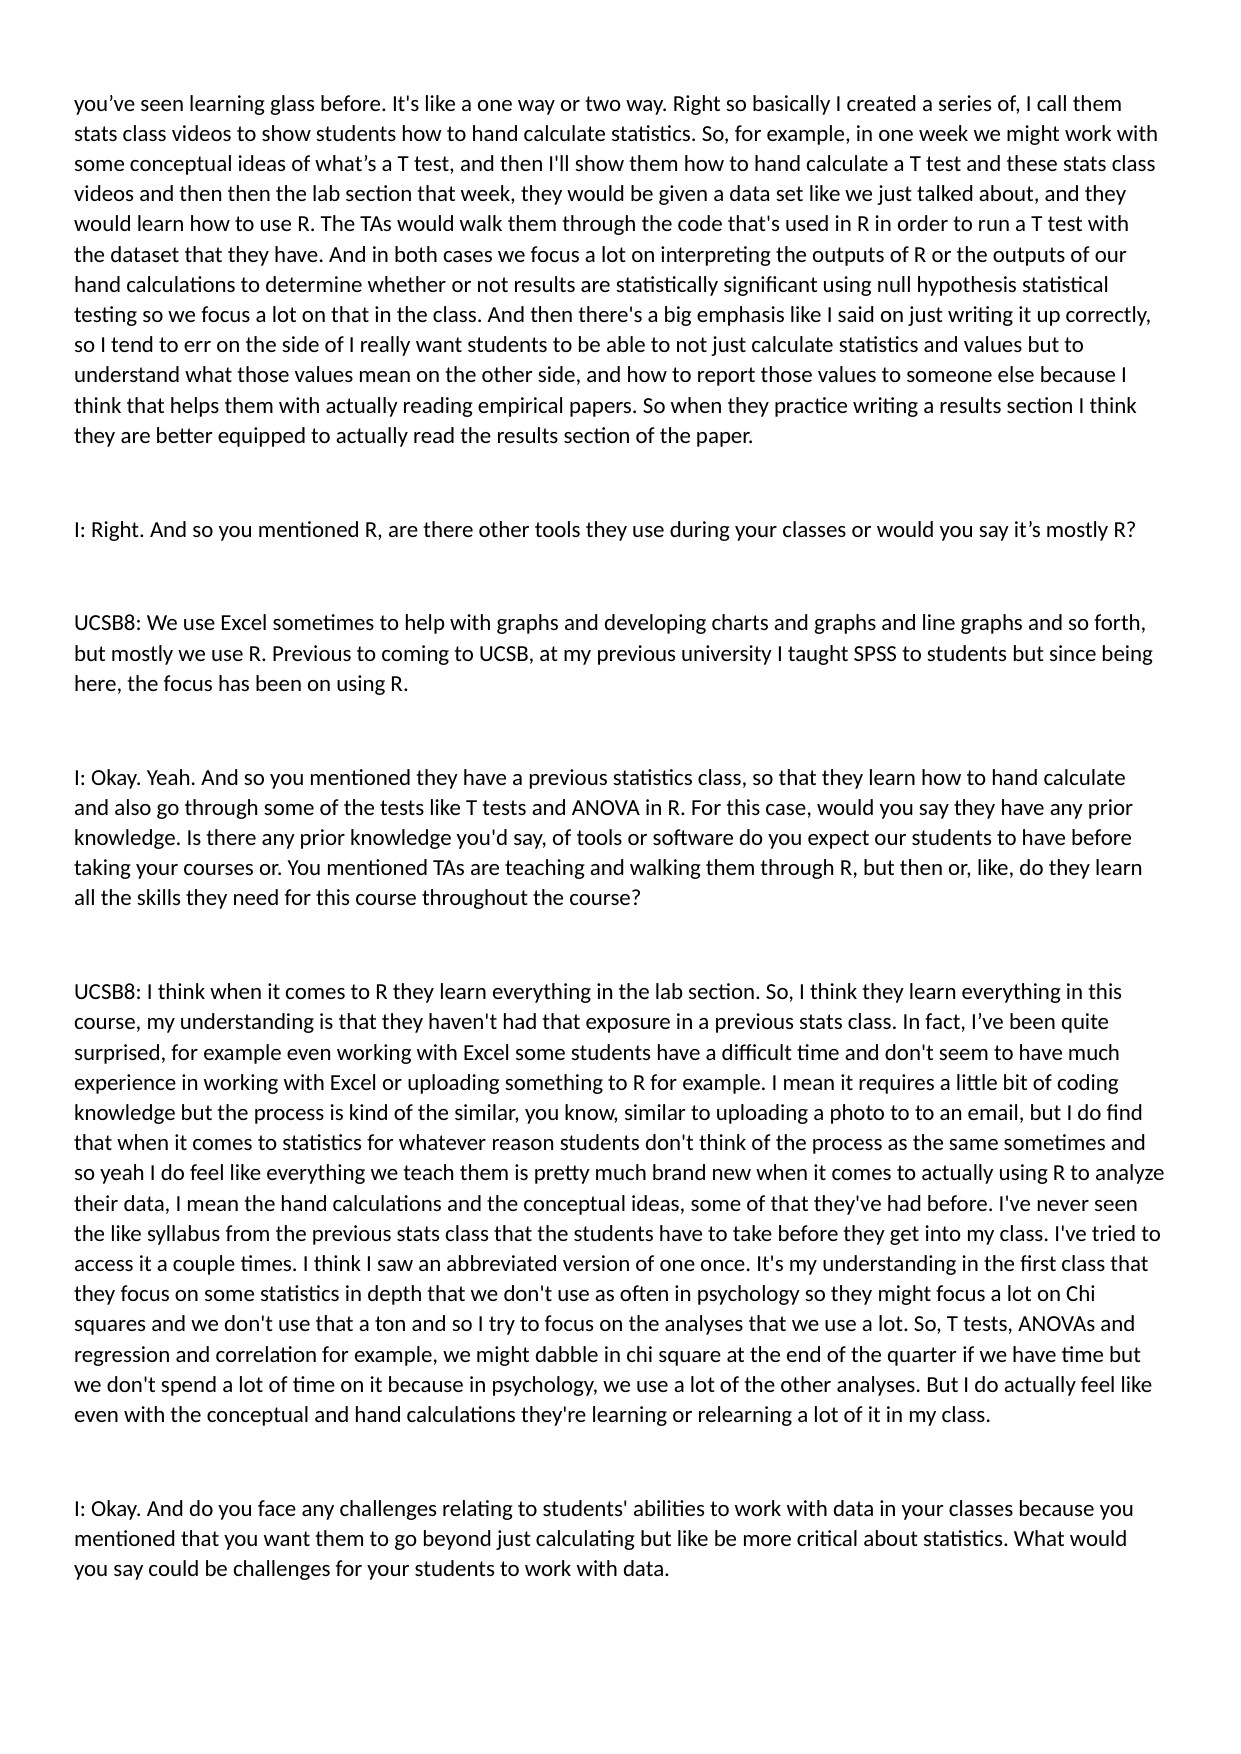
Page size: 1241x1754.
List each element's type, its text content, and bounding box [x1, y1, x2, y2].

text I: Right. And so you mentioned R, are there other tools they use during your classes or would you say it’s mostly R? [74, 515, 1167, 543]
text I: Okay. Yeah. And so you mentioned they have a previous statistics class, so that they learn how to hand calculate and also go through some of the tests like T tests and ANOVA in R. For this case, would you say they have any prior knowledge. Is there any prior knowledge you'd say, of tools or software do you expect our students to have before taking your courses or. You mentioned TAs are teaching and walking them through R, but then or, like, do they learn all the skills they need for this course throughout the course? [74, 763, 1167, 911]
text I: Okay. And do you face any challenges relating to students' abilities to work with data in your classes because you mentioned that you want them to go beyond just calculating but like be more critical about statistics. What would you say could be challenges for your students to work with data. [74, 1494, 1167, 1582]
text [74, 89, 1167, 449]
text UCSB8: I think when it comes to R they learn everything in the lab section. So, I think they learn everything in this course, my understanding is that they haven't had that exposure in a previous stats class. In fact, I’ve been quite surprised, for example even working with Excel some students have a difficult time and don't seem to have much experience in working with Excel or uploading something to R for example. I mean it requires a little bit of coding knowledge but the process is kind of the similar, you know, similar to uploading a photo to to an email, but I do find that when it comes to statistics for whatever reason students don't think of the process as the same sometimes and so yeah I do feel like everything we teach them is pretty much brand new when it comes to actually using R to analyze their data, I mean the hand calculations and the conceptual ideas, some of that they've had before. I've never seen the like syllabus from the previous stats class that the students have to take before they get into my class. I've tried to access it a couple times. I think I saw an abbreviated version of one once. It's my understanding in the first class that they focus on some statistics in depth that we don't use as often in psychology so they might focus a lot on Chi squares and we don't use that a ton and so I try to focus on the analyses that we use a lot. So, T tests, ANOVAs and regression and correlation for example, we might dabble in chi square at the end of the quarter if we have time but we don't spend a lot of time on it because in psychology, we use a lot of the other analyses. But I do actually feel like even with the conceptual and hand calculations they're learning or relearning a lot of it in my class. [74, 977, 1167, 1428]
text UCSB8: We use Excel sometimes to help with graphs and developing charts and graphs and line graphs and so forth, but mostly we use R. Previous to coming to UCSB, at my previous university I taught SPSS to students but since being here, the focus has been on using R. [74, 608, 1167, 697]
